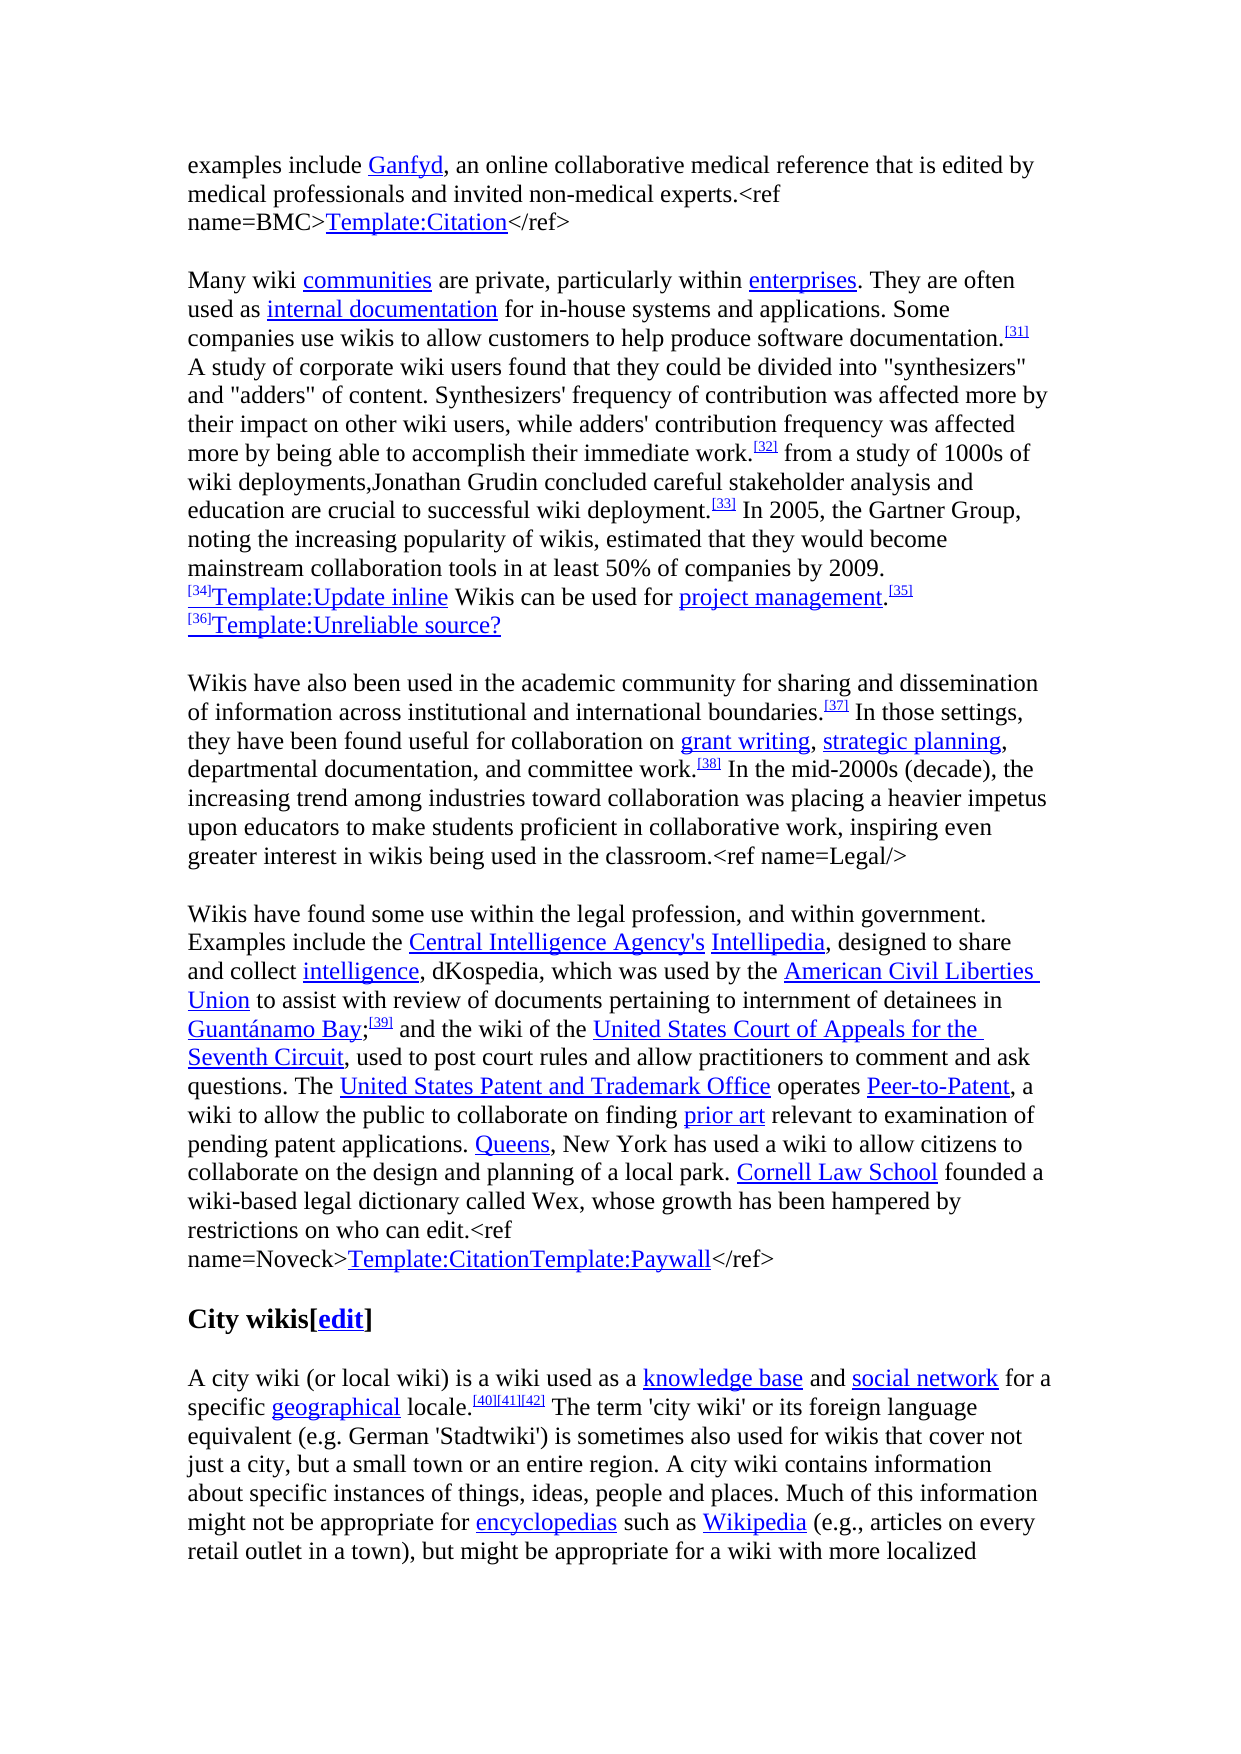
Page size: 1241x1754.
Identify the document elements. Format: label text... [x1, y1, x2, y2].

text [187, 1363, 1053, 1564]
subtitle City wikis[edit] [187, 1302, 1053, 1334]
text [187, 150, 1053, 236]
text Wikis have found some use within the legal profession, and within government. Examples include the Central Intelligence Agency's Intellipedia, designed to share and collect intelligence, dKospedia, which was used by the American Civil Liberties Union to assist with review of documents pertaining to internment of detainees in Guantánamo Bay;[39] and the wiki of the United States Court of Appeals for the Seventh Circuit, used to post court rules and allow practitioners to comment and ask questions. The United States Patent and Trademark Office operates Peer-to-Patent, a wiki to allow the public to collaborate on finding prior art relevant to examination of pending patent applications. Queens, New York has used a wiki to allow citizens to collaborate on the design and planning of a local park. Cornell Law School founded a wiki-based legal dictionary called Wex, whose growth has been hampered by restrictions on who can edit.<ref name=Noveck>Template:CitationTemplate:Paywall</ref> [187, 899, 1053, 1272]
text Wikis have also been used in the academic community for sharing and dissemination of information across institutional and international boundaries.[37] In those settings, they have been found useful for collaboration on grant writing, strategic planning, departmental documentation, and committee work.[38] In the mid-2000s (decade), the increasing trend among industries toward collaboration was placing a heavier impetus upon educators to make students proficient in collaborative work, inspiring even greater interest in wikis being used in the classroom.<ref name=Legal/> [187, 668, 1053, 869]
text Many wiki communities are private, particularly within enterprises. They are often used as internal documentation for in-house systems and applications. Some companies use wikis to allow customers to help produce software documentation.[31] A study of corporate wiki users found that they could be divided into "synthesizers" and "adders" of content. Synthesizers' frequency of contribution was affected more by their impact on other wiki users, while adders' contribution frequency was affected more by being able to accomplish their immediate work.[32] from a study of 1000s of wiki deployments,Jonathan Grudin concluded careful stakeholder analysis and education are crucial to successful wiki deployment.[33] In 2005, the Gartner Group, noting the increasing popularity of wikis, estimated that they would become mainstream collaboration tools in at least 50% of companies by 2009.[34]Template:Update inline Wikis can be used for project management.[35][36]Template:Unreliable source? [187, 265, 1053, 639]
